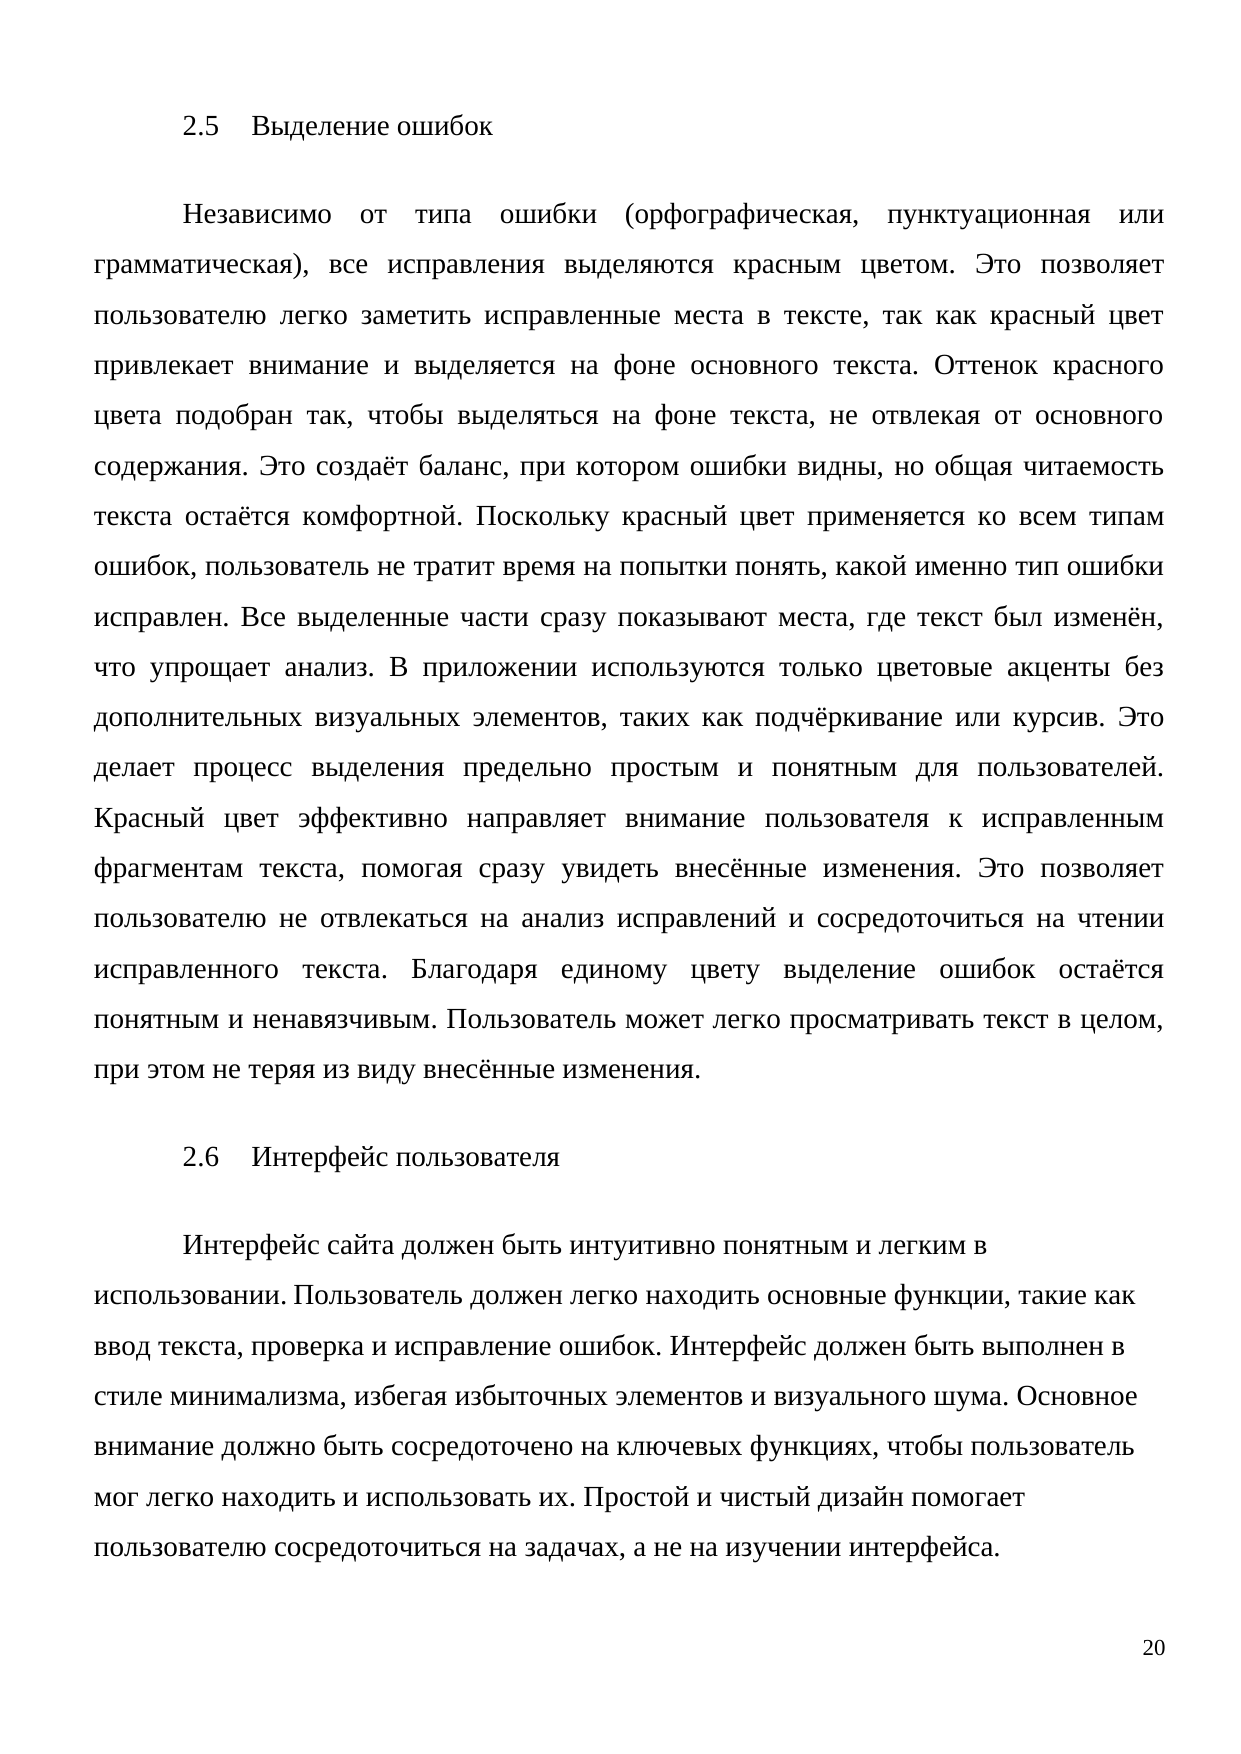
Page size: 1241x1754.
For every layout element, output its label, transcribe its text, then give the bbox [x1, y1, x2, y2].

list Интерфейс пользователя [94, 1139, 1165, 1173]
list Выделение ошибок [94, 108, 1165, 142]
list Независимо от типа ошибки (орфографическая, пунктуационная или грамматическая), все исправления выделяются красным цветом. Это позволяет пользователю легко заметить исправленные места в тексте, так как красный цвет привлекает внимание и выделяется на фоне основного текста. Оттенок красного цвета подобран так, чтобы выделяться на фоне текста, не отвлекая от основного содержания. Это создаёт баланс, при котором ошибки видны, но общая читаемость текста остаётся комфортной. Поскольку красный цвет применяется ко всем типам ошибок, пользователь не тратит время на попытки понять, какой именно тип ошибки исправлен. Все выделенные части сразу показывают места, где текст был изменён, что упрощает анализ. В приложении используются только цветовые акценты без дополнительных визуальных элементов, таких как подчёркивание или курсив. Это делает процесс выделения предельно простым и понятным для пользователей. Красный цвет эффективно направляет внимание пользователя к исправленным фрагментам текста, помогая сразу увидеть внесённые изменения. Это позволяет пользователю не отвлекаться на анализ исправлений и сосредоточиться на чтении исправленного текста. Благодаря единому цвету выделение ошибок остаётся понятным и ненавязчивым. Пользователь может легко просматривать текст в целом, при этом не теряя из виду внесённые изменения. [94, 196, 1165, 1085]
text Интерфейс сайта должен быть интуитивно понятным и легким в использовании. Пользователь должен легко находить основные функции, такие как ввод текста, проверка и исправление ошибок. Интерфейс должен быть выполнен в стиле минимализма, избегая избыточных элементов и визуального шума. Основное внимание должно быть сосредоточено на ключевых функциях, чтобы пользователь мог легко находить и использовать их. Простой и чистый дизайн помогает пользователю сосредоточиться на задачах, а не на изучении интерфейса. [94, 1227, 1165, 1562]
